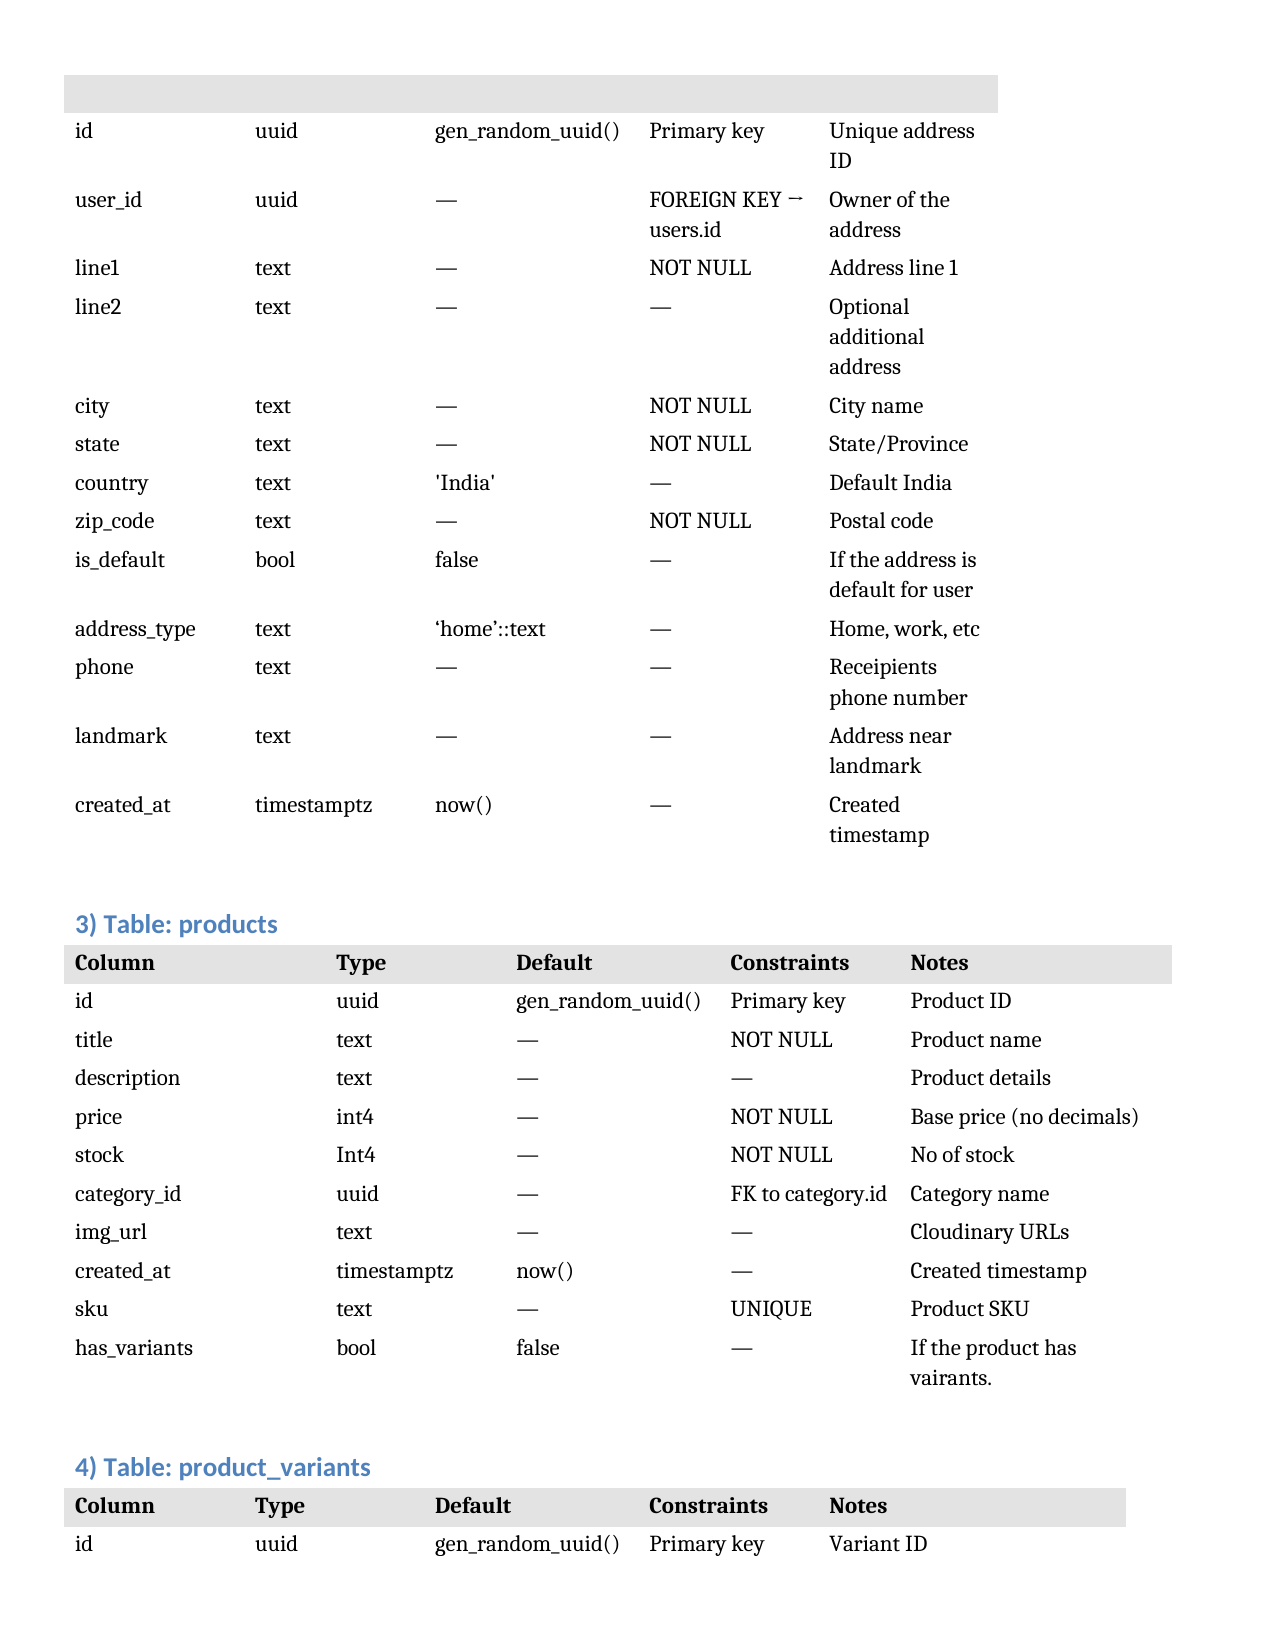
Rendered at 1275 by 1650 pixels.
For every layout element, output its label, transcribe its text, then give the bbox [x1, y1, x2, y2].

table_cell Address line 1 [818, 251, 998, 289]
table_cell Product name [899, 1022, 1172, 1061]
table_cell Created timestamp [899, 1254, 1172, 1292]
table_cell Product details [899, 1061, 1172, 1099]
table_cell If the address is default for user [818, 543, 998, 611]
table_cell Created timestamp [818, 788, 998, 856]
table_cell landmark [64, 719, 244, 787]
table_cell NOT NULL [719, 1022, 899, 1061]
table_header Constraints [638, 75, 818, 113]
table_cell text [244, 251, 424, 289]
table_cell — [424, 504, 638, 543]
table_cell — [638, 290, 818, 388]
table_cell Cloudinary URLs [899, 1215, 1172, 1253]
subtitle Table: products [75, 907, 1200, 940]
table_header Constraints [719, 945, 899, 984]
table_cell created_at [64, 1254, 325, 1292]
table_cell line2 [64, 290, 244, 388]
table_cell now() [505, 1254, 719, 1292]
subtitle Table: product_variants [75, 1450, 1200, 1483]
table_cell — [638, 466, 818, 504]
table_cell country [64, 466, 244, 504]
table_cell description [64, 1061, 325, 1099]
table_cell — [424, 182, 638, 251]
table_cell Int4 [325, 1138, 505, 1176]
table_header Column [64, 75, 244, 113]
table_header Default [424, 75, 638, 113]
table_cell Base price (no decimals) [899, 1099, 1172, 1138]
table_cell — [424, 427, 638, 466]
table_cell text [325, 1061, 505, 1099]
table_cell timestamptz [244, 788, 424, 856]
table_cell phone [64, 650, 244, 719]
table_cell — [505, 1061, 719, 1099]
table_header Column [64, 1488, 244, 1527]
table_cell created_at [64, 788, 244, 856]
table_cell — [719, 1215, 899, 1253]
table_cell NOT NULL [719, 1099, 899, 1138]
table_cell — [719, 1331, 899, 1399]
table_cell false [424, 543, 638, 611]
table_cell title [64, 1022, 325, 1061]
table_cell UNIQUE [719, 1292, 899, 1331]
table_cell text [325, 1215, 505, 1253]
table_cell Default India [818, 466, 998, 504]
table_cell — [719, 1254, 899, 1292]
table_cell — [424, 290, 638, 388]
table_cell is_default [64, 543, 244, 611]
table_cell 'India' [424, 466, 638, 504]
table_cell — [638, 611, 818, 650]
table_cell Postal code [818, 504, 998, 543]
table_cell bool [244, 543, 424, 611]
table_cell text [244, 466, 424, 504]
table_cell — [719, 1061, 899, 1099]
table_cell NOT NULL [638, 251, 818, 289]
table_header Column [64, 945, 325, 984]
table_cell FOREIGN KEY → users.id [638, 182, 818, 251]
table_cell uuid [325, 984, 505, 1022]
table_cell Owner of the address [818, 182, 998, 251]
table_cell category_id [64, 1176, 325, 1215]
table_cell bool [325, 1331, 505, 1399]
table_cell NOT NULL [719, 1138, 899, 1176]
table_header Default [505, 945, 719, 984]
table_cell gen_random_uuid() [424, 114, 638, 182]
table_cell stock [64, 1138, 325, 1176]
table_cell text [244, 290, 424, 388]
table_cell price [64, 1099, 325, 1138]
table_cell No of stock [899, 1138, 1172, 1176]
table_cell State/Province [818, 427, 998, 466]
table_cell id [64, 1527, 244, 1565]
table_cell — [638, 543, 818, 611]
table_cell NOT NULL [638, 427, 818, 466]
table_header Constraints [638, 1488, 818, 1527]
table_cell Primary key [638, 114, 818, 182]
table_header Notes [818, 75, 998, 113]
table_header Notes [818, 1488, 1126, 1527]
table_cell text [244, 611, 424, 650]
table_cell Unique address ID [818, 114, 998, 182]
table_cell NOT NULL [638, 504, 818, 543]
table_cell Primary key [719, 984, 899, 1022]
table_cell city [64, 389, 244, 427]
table_cell uuid [244, 182, 424, 251]
table_cell state [64, 427, 244, 466]
table_cell Receipients phone number [818, 650, 998, 719]
table_cell — [505, 1292, 719, 1331]
table_cell If the product has vairants. [899, 1331, 1172, 1399]
table_cell text [325, 1022, 505, 1061]
table_cell NOT NULL [638, 389, 818, 427]
table_cell line1 [64, 251, 244, 289]
table_cell — [638, 650, 818, 719]
table_cell text [244, 504, 424, 543]
table_cell text [244, 719, 424, 787]
table_header Default [424, 1488, 638, 1527]
table_cell text [244, 389, 424, 427]
table_cell address_type [64, 611, 244, 650]
table_cell — [638, 719, 818, 787]
table_cell Category name [899, 1176, 1172, 1215]
table_cell false [505, 1331, 719, 1399]
table_cell uuid [244, 114, 424, 182]
table_cell ‘home’::text [424, 611, 638, 650]
table_cell Optional additional address [818, 290, 998, 388]
table_cell Home, work, etc [818, 611, 998, 650]
table_header Type [244, 1488, 424, 1527]
table_cell — [505, 1215, 719, 1253]
table_cell — [505, 1099, 719, 1138]
table_cell id [64, 114, 244, 182]
table_cell user_id [64, 182, 244, 251]
table_cell Product ID [899, 984, 1172, 1022]
table_cell Variant ID [818, 1527, 1126, 1565]
table_cell — [424, 650, 638, 719]
table_cell img_url [64, 1215, 325, 1253]
table_cell Primary key [638, 1527, 818, 1565]
table_cell int4 [325, 1099, 505, 1138]
table_cell — [638, 788, 818, 856]
table_cell gen_random_uuid() [505, 984, 719, 1022]
table_cell City name [818, 389, 998, 427]
table_cell Product SKU [899, 1292, 1172, 1331]
table_header Type [325, 945, 505, 984]
table_cell — [505, 1138, 719, 1176]
table_cell text [244, 427, 424, 466]
table_cell Address near landmark [818, 719, 998, 787]
table_cell zip_code [64, 504, 244, 543]
table_cell gen_random_uuid() [424, 1527, 638, 1565]
table_cell — [505, 1176, 719, 1215]
table_cell — [505, 1022, 719, 1061]
table_cell — [424, 251, 638, 289]
table_cell text [325, 1292, 505, 1331]
table_cell — [424, 389, 638, 427]
table_cell FK to category.id [719, 1176, 899, 1215]
table_cell uuid [325, 1176, 505, 1215]
table_header Type [244, 75, 424, 113]
table_header Notes [899, 945, 1172, 984]
table_cell id [64, 984, 325, 1022]
table_cell now() [424, 788, 638, 856]
table_cell has_variants [64, 1331, 325, 1399]
table_cell — [424, 719, 638, 787]
table_cell text [244, 650, 424, 719]
table_cell timestamptz [325, 1254, 505, 1292]
table_cell sku [64, 1292, 325, 1331]
table_cell uuid [244, 1527, 424, 1565]
